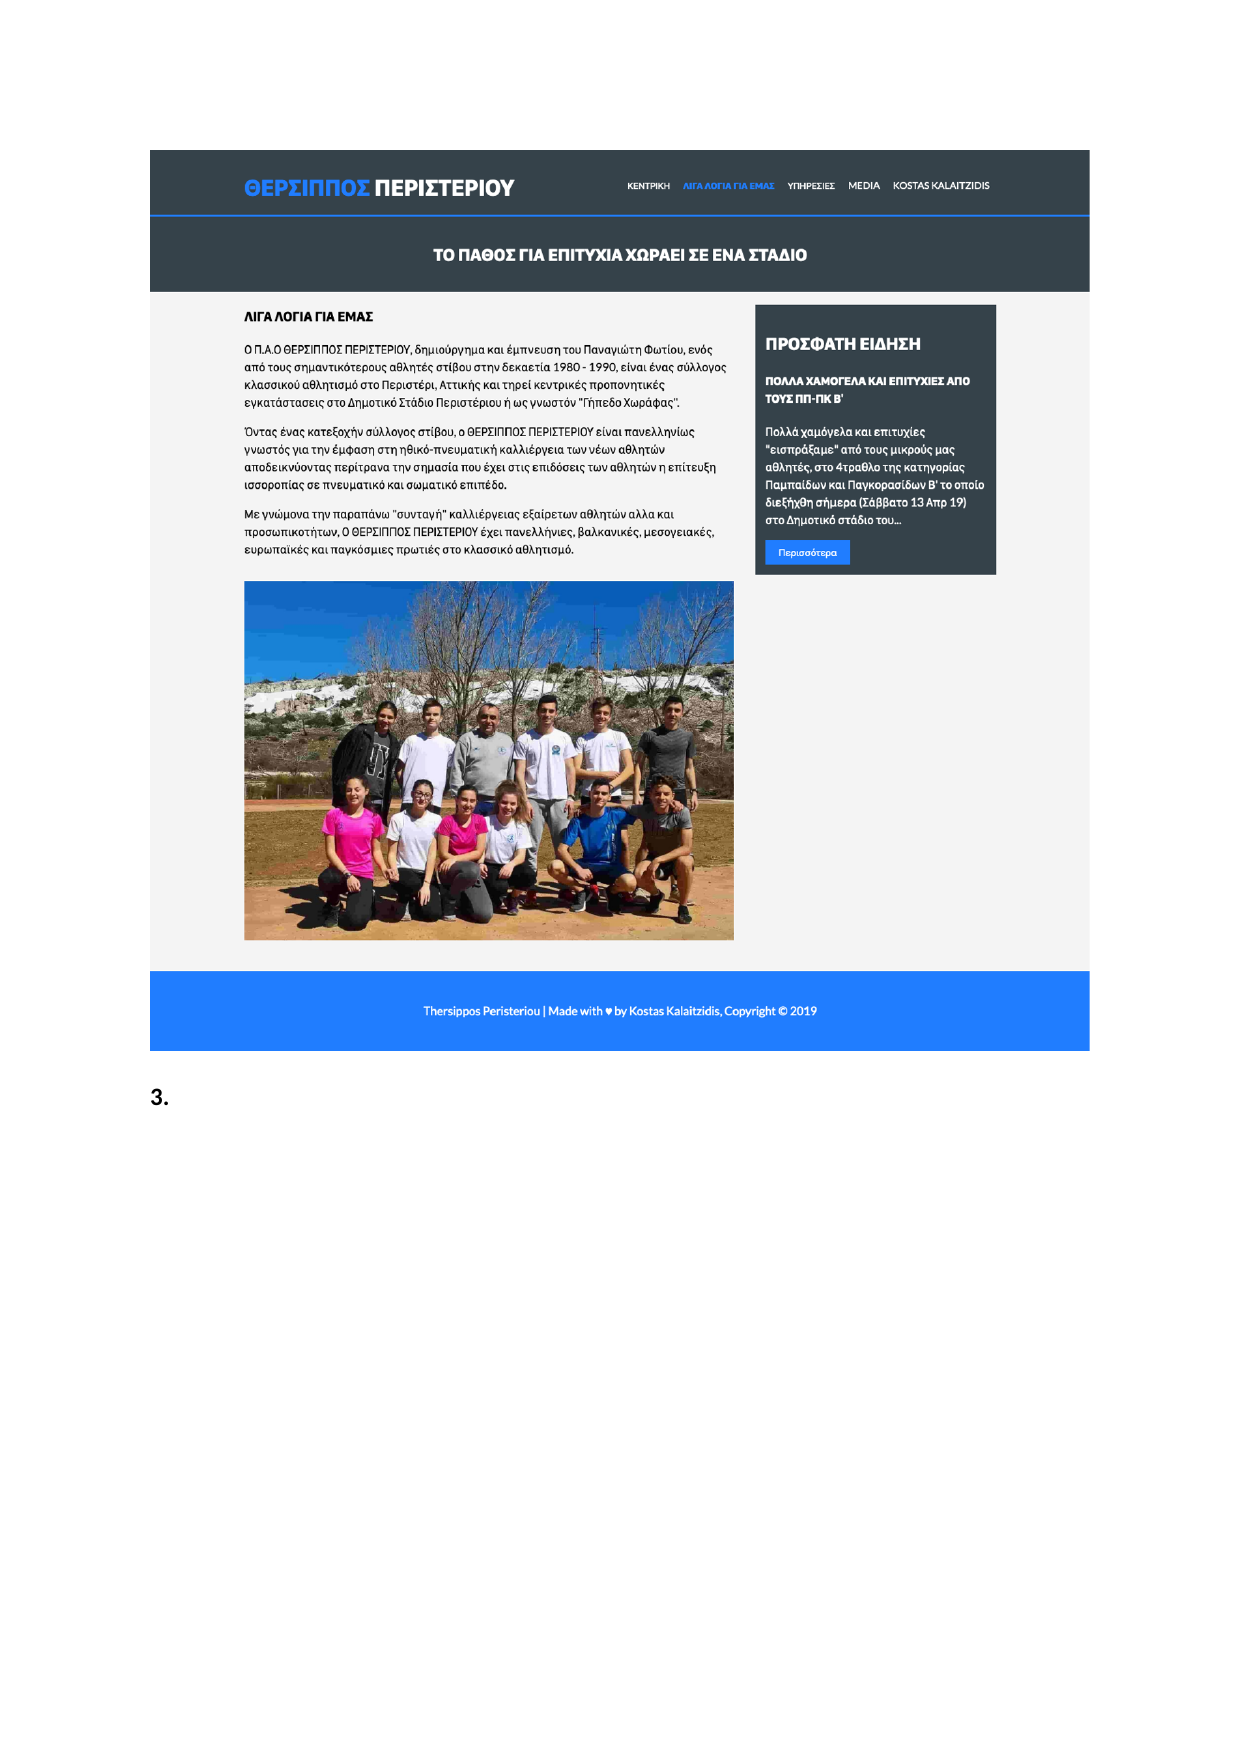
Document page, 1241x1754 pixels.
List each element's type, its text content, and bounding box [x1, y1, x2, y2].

picture [150, 150, 1090, 1051]
text 3. [150, 1082, 1090, 1112]
